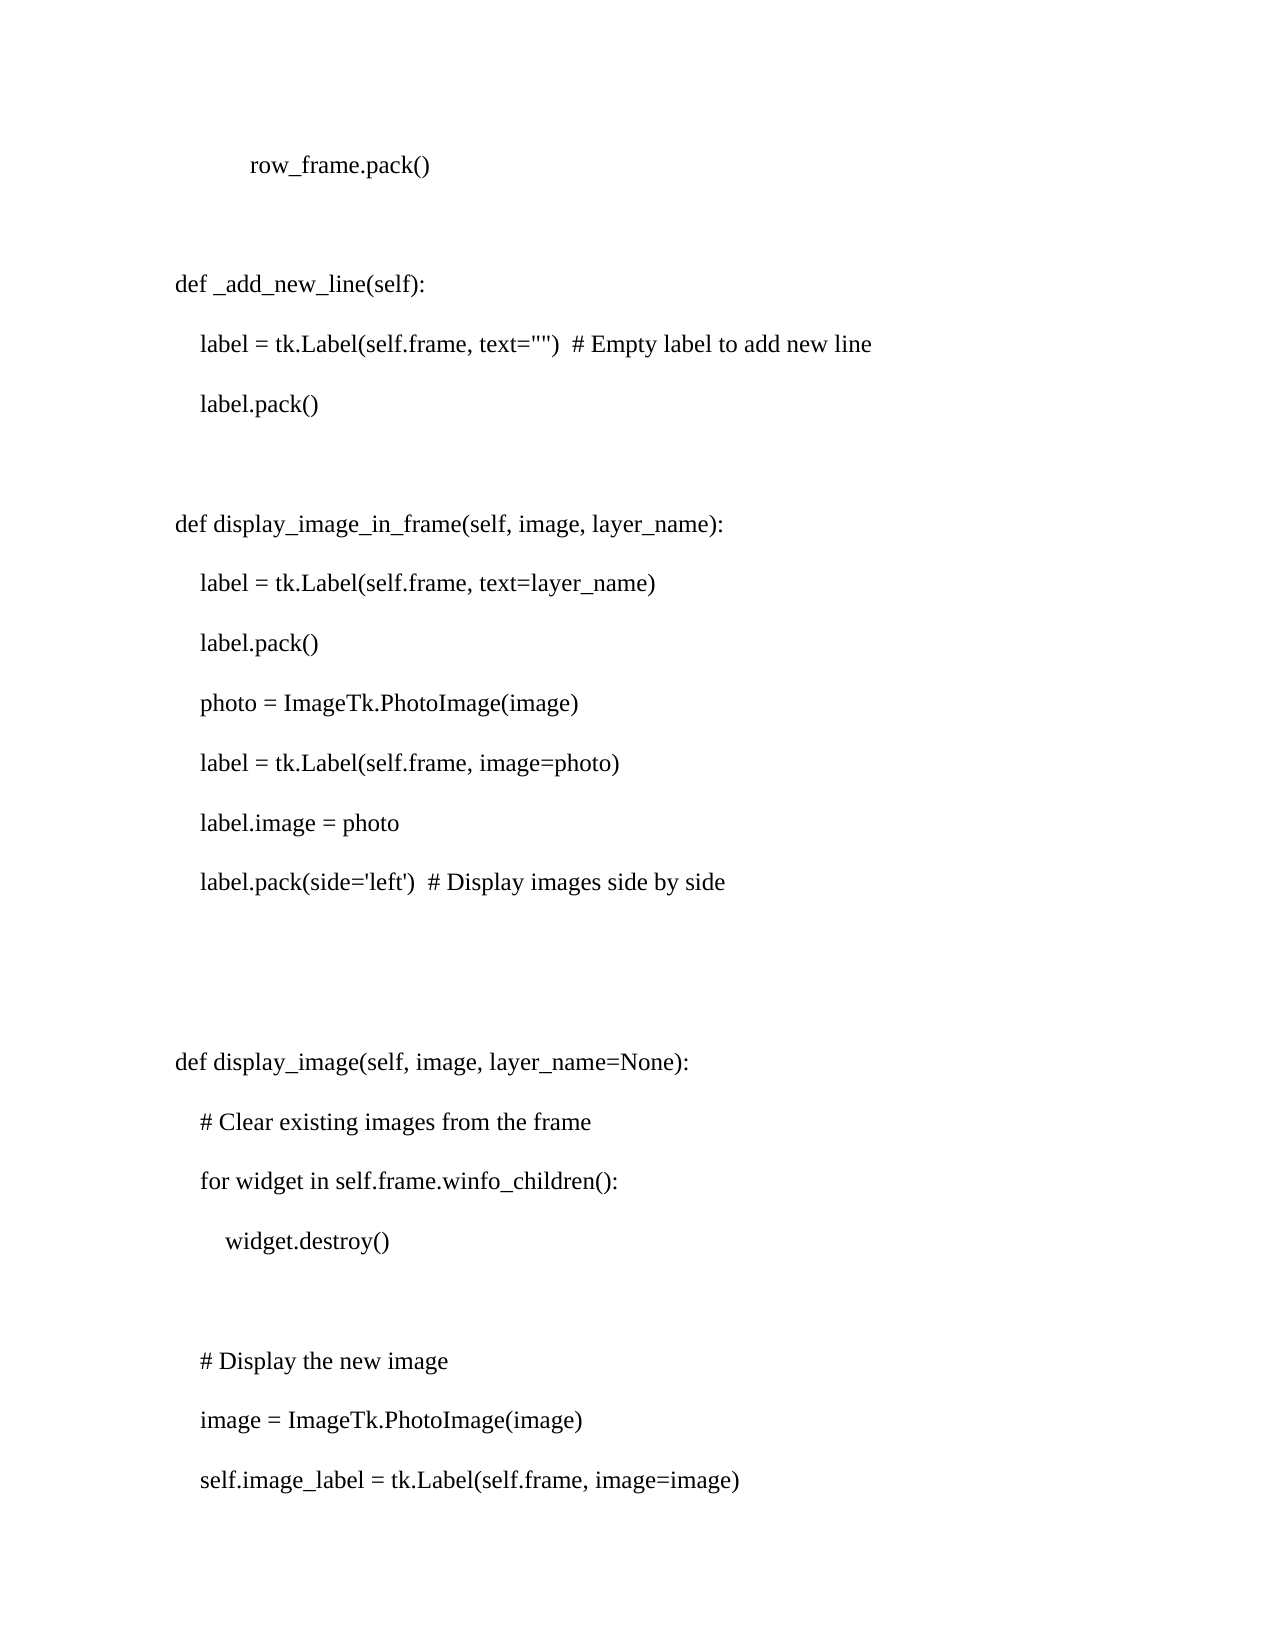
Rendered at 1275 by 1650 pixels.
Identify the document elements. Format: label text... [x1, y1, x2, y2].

text def _add_new_line(self): [150, 269, 1125, 298]
text for widget in self.frame.winfo_children(): [150, 1166, 1125, 1195]
text # Clear existing images from the frame [150, 1107, 1125, 1135]
text def display_image(self, image, layer_name=None): [150, 1047, 1125, 1076]
text row_frame.pack() [150, 150, 1125, 179]
text widget.destroy() [150, 1226, 1125, 1255]
text self.image_label = tk.Label(self.frame, image=image) [150, 1465, 1125, 1494]
text photo = ImageTk.PhotoImage(image) [150, 688, 1125, 717]
text label = tk.Label(self.frame, image=photo) [150, 748, 1125, 777]
text label.pack() [150, 389, 1125, 418]
text label.pack(side='left') # Display images side by side [150, 867, 1125, 896]
text image = ImageTk.PhotoImage(image) [150, 1406, 1125, 1434]
text # Display the new image [150, 1346, 1125, 1374]
text def display_image_in_frame(self, image, layer_name): [150, 509, 1125, 537]
text label.pack() [150, 628, 1125, 657]
text label = tk.Label(self.frame, text="") # Empty label to add new line [150, 329, 1125, 358]
text label.image = photo [150, 808, 1125, 836]
text label = tk.Label(self.frame, text=layer_name) [150, 568, 1125, 597]
